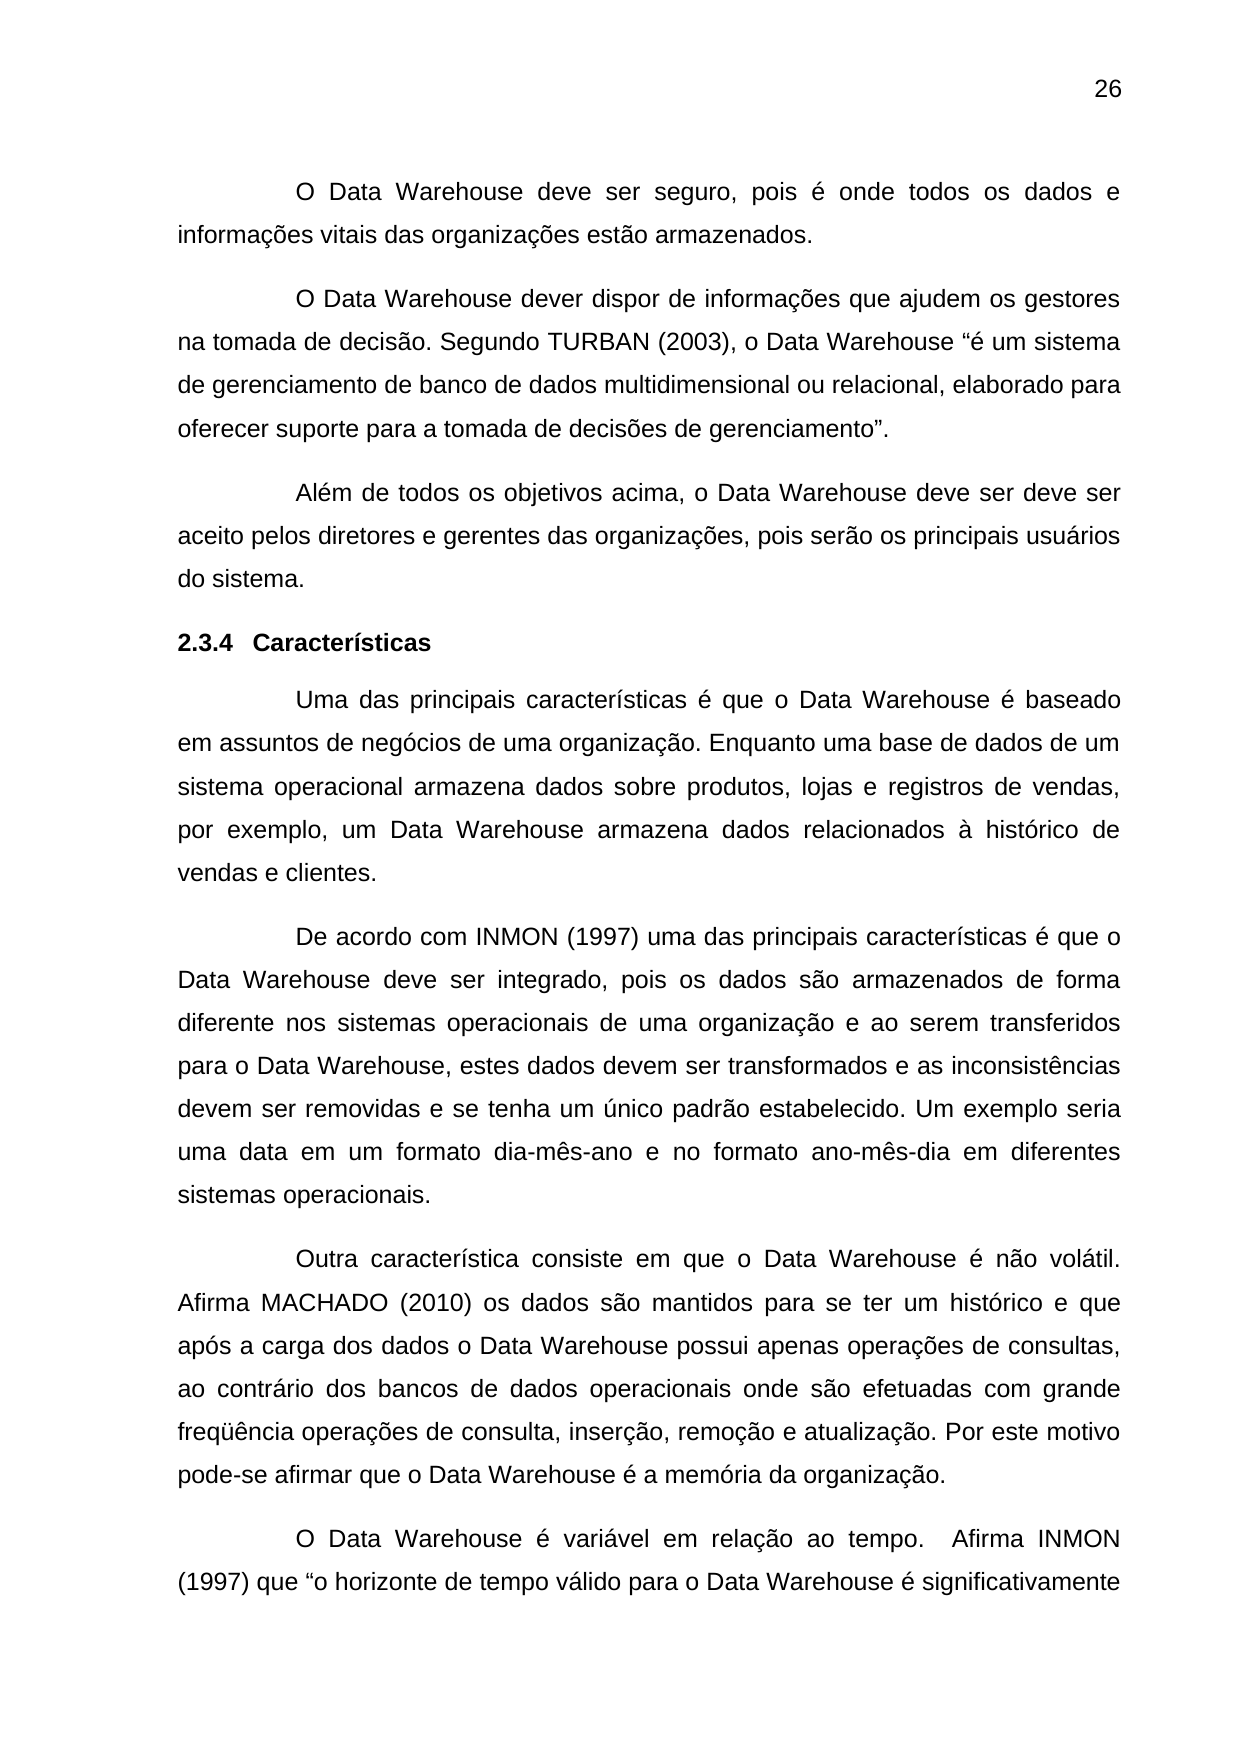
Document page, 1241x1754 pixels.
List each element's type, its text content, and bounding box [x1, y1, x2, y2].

text Uma das principais características é que o Data Warehouse é baseado em assuntos de negócios de uma organização. Enquanto uma base de dados de um sistema operacional armazena dados sobre produtos, lojas e registros de vendas, por exemplo, um Data Warehouse armazena dados relacionados à histórico de vendas e clientes. [177, 685, 1122, 886]
subtitle Características [177, 628, 1122, 657]
text O Data Warehouse dever dispor de informações que ajudem os gestores na tomada de decisão. Segundo TURBAN (2003), o Data Warehouse “é um sistema de gerenciamento de banco de dados multidimensional ou relacional, elaborado para oferecer suporte para a tomada de decisões de gerenciamento”. [177, 284, 1122, 442]
text De acordo com INMON (1997) uma das principais características é que o Data Warehouse deve ser integrado, pois os dados são armazenados de forma diferente nos sistemas operacionais de uma organização e ao serem transferidos para o Data Warehouse, estes dados devem ser transformados e as inconsistências devem ser removidas e se tenha um único padrão estabelecido. Um exemplo seria uma data em um formato dia-mês-ano e no formato ano-mês-dia em diferentes sistemas operacionais. [177, 922, 1122, 1209]
text Além de todos os objetivos acima, o Data Warehouse deve ser deve ser aceito pelos diretores e gerentes das organizações, pois serão os principais usuários do sistema. [177, 478, 1122, 593]
text O Data Warehouse deve ser seguro, pois é onde todos os dados e informações vitais das organizações estão armazenados. [177, 177, 1122, 249]
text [177, 1524, 1122, 1596]
text Outra característica consiste em que o Data Warehouse é não volátil. Afirma MACHADO (2010) os dados são mantidos para se ter um histórico e que após a carga dos dados o Data Warehouse possui apenas operações de consultas, ao contrário dos bancos de dados operacionais onde são efetuadas com grande freqüência operações de consulta, inserção, remoção e atualização. Por este motivo pode-se afirmar que o Data Warehouse é a memória da organização. [177, 1244, 1122, 1489]
